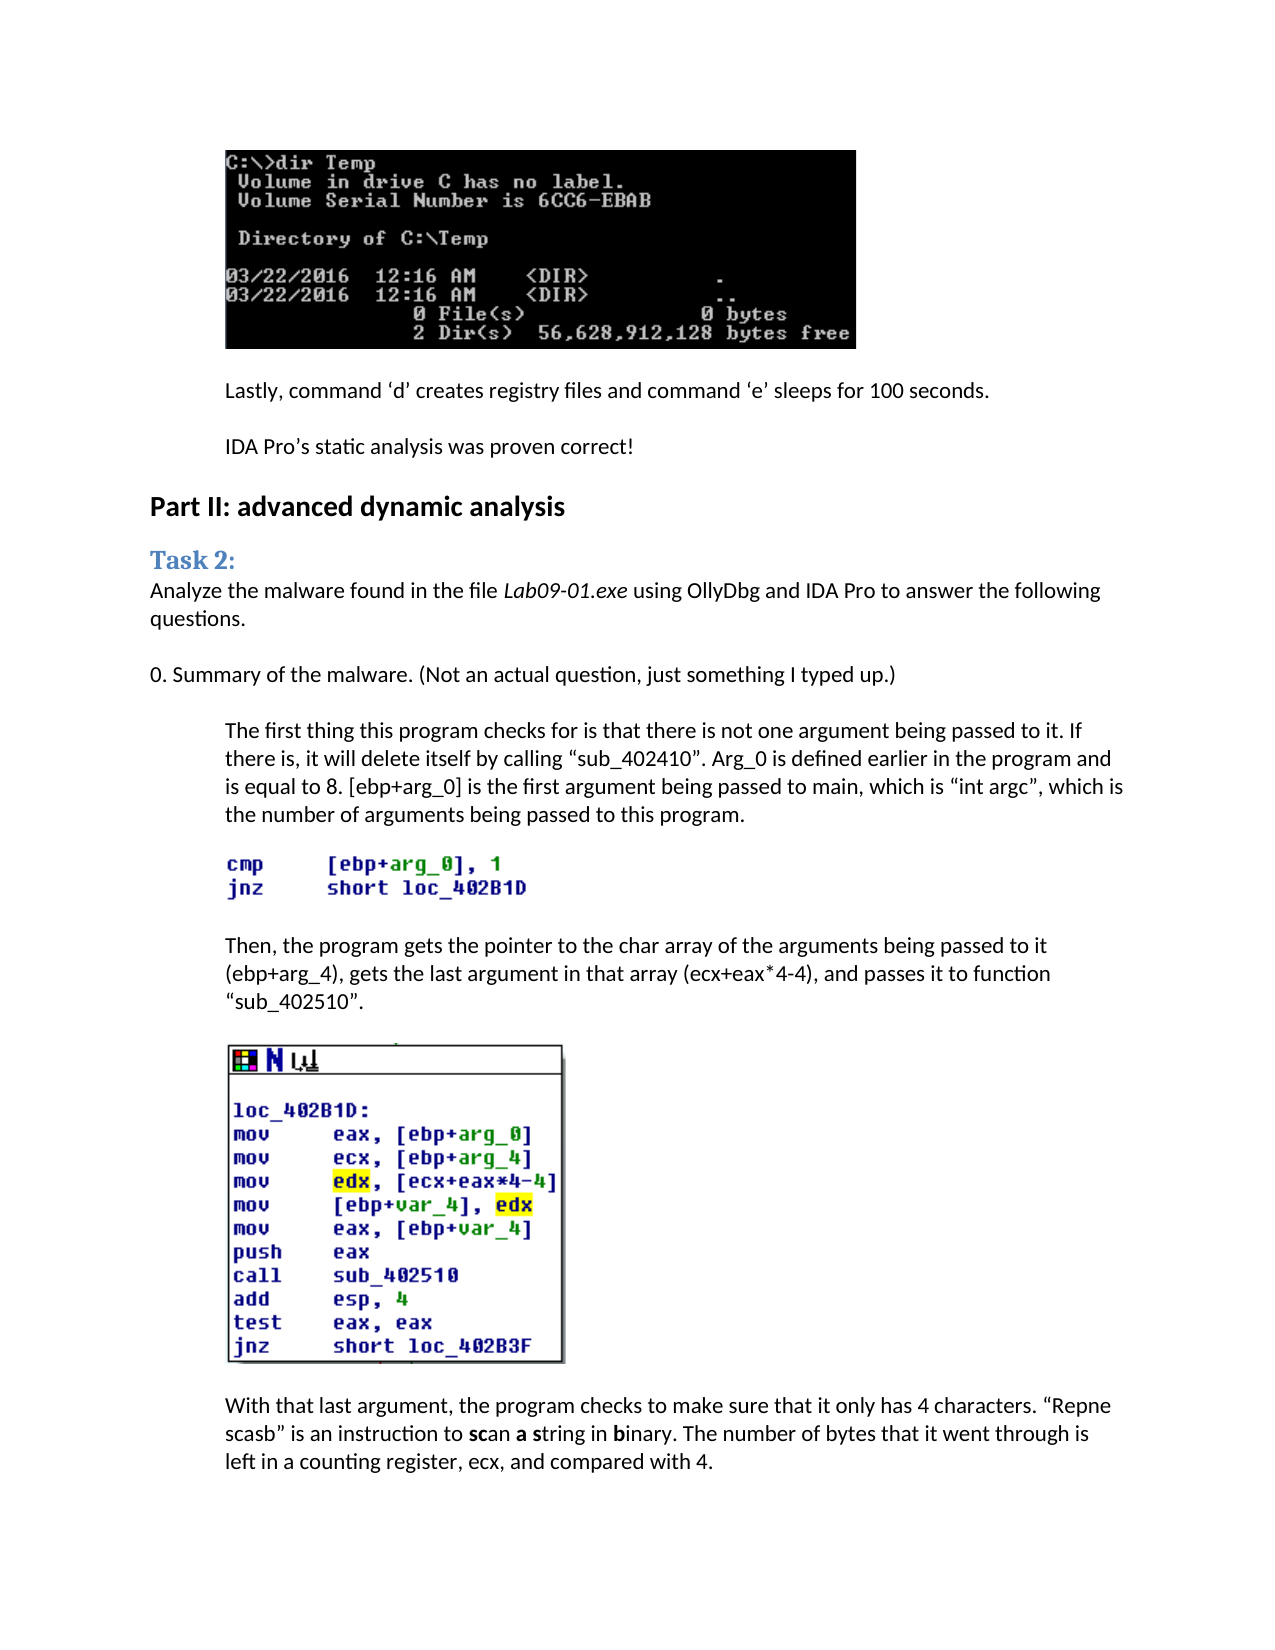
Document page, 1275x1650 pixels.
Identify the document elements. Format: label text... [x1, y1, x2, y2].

text With that last argument, the program checks to make sure that it only has 4 characters. “Repne scasb” is an instruction to scan a string in binary. The number of bytes that it went through is left in a counting register, ecx, and compared with 4. [225, 1391, 1125, 1475]
text IDA Pro’s static analysis was proven correct! [225, 432, 1125, 460]
text Lastly, command ‘d’ creates registry files and command ‘e’ sleeps for 100 seconds. [225, 376, 1125, 404]
text Then, the program gets the pointer to the char array of the arguments being passed to it (ebp+arg_4), gets the last argument in that array (ecx+eax*4-4), and passes it to function “sub_402510”. [225, 931, 1125, 1015]
picture [225, 150, 857, 349]
text Analyze the malware found in the file Lab09-01.exe using OllyDbg and IDA Pro to answer the following questions. [150, 576, 1125, 632]
text 0. Summary of the malware. (Not an actual question, just something I typed up.) [150, 660, 1125, 688]
text Part II: advanced dynamic analysis [150, 488, 1125, 524]
picture [225, 856, 529, 903]
text The first thing this program checks for is that there is not one argument being passed to it. If there is, it will delete itself by calling “sub_402410”. Arg_0 is defined earlier in the program and is equal to 8. [ebp+arg_0] is the first argument being passed to main, which is “int argc”, which is the number of arguments being passed to this program. [225, 716, 1125, 828]
picture [225, 1043, 566, 1364]
subtitle Task 2: [150, 545, 1125, 576]
